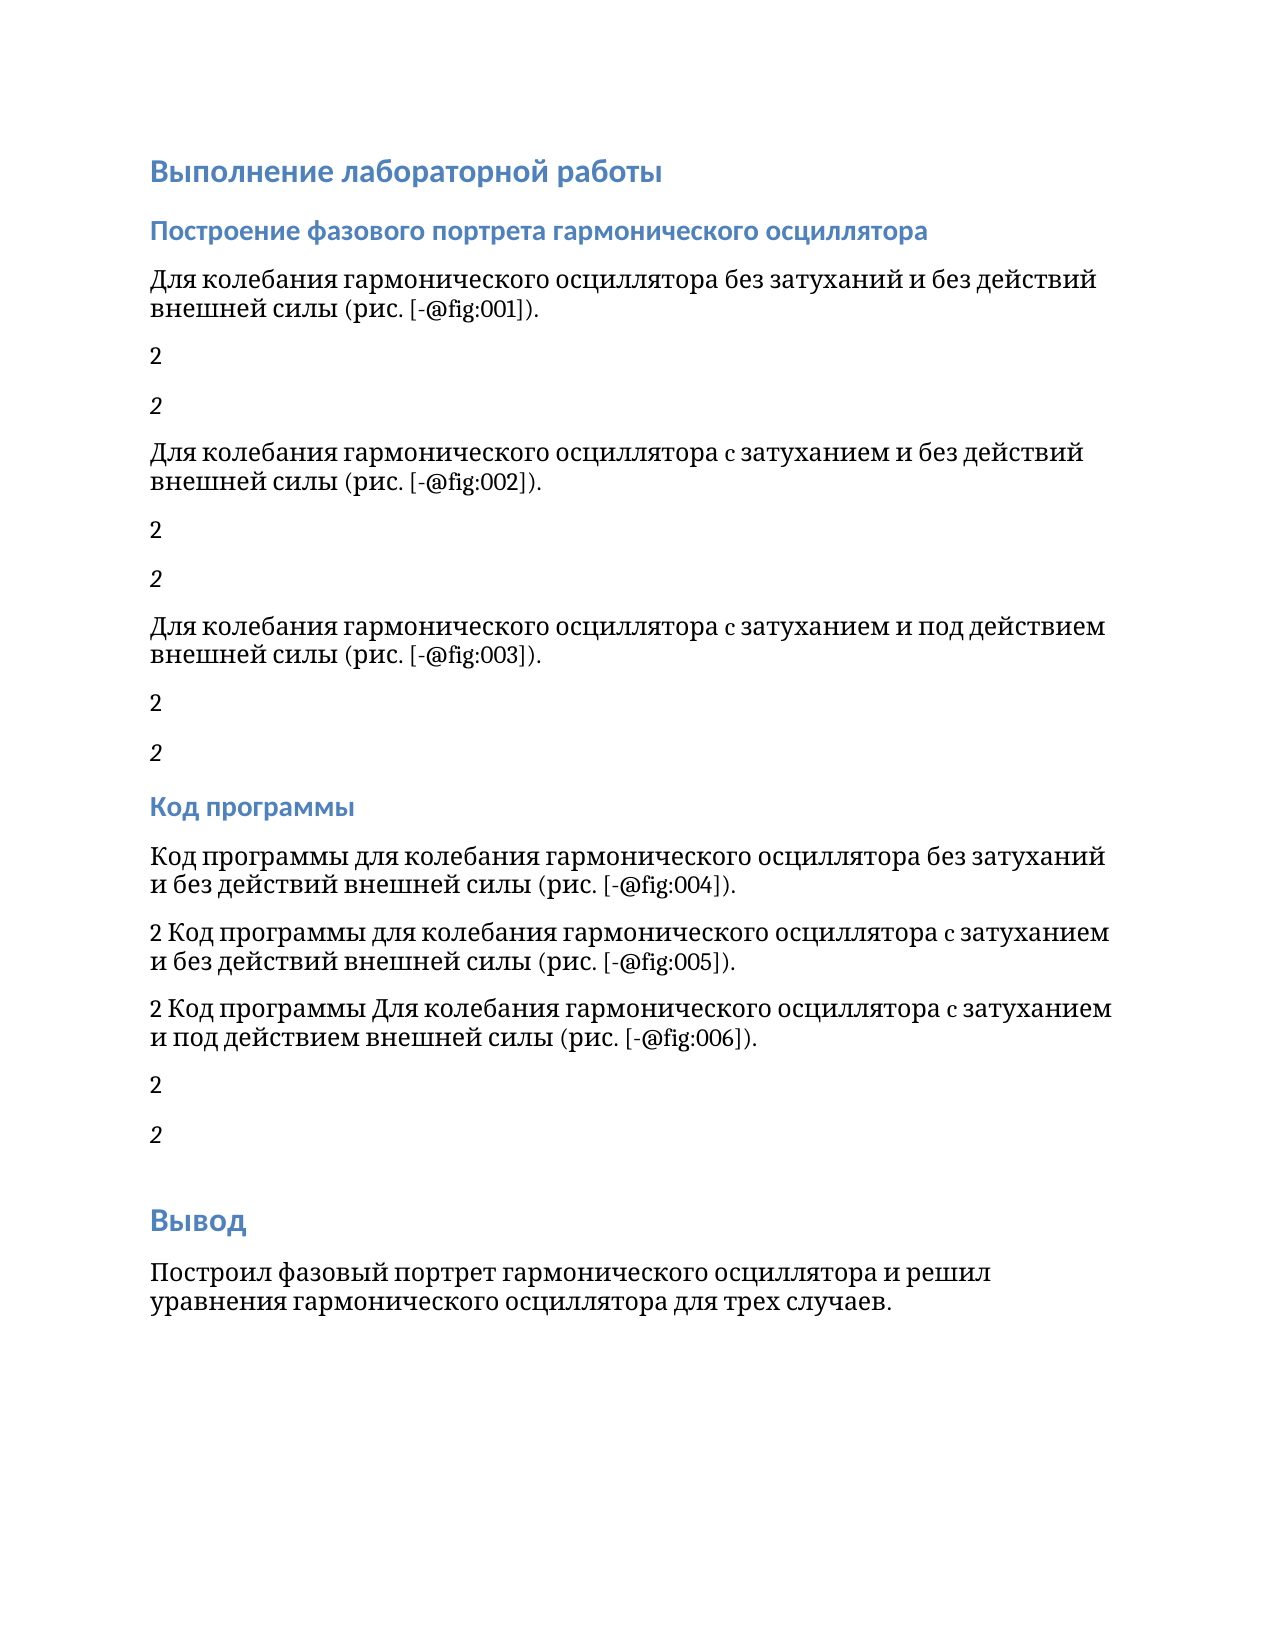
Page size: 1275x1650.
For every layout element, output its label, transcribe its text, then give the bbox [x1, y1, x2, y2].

subtitle Построение фазового портрета гармонического осциллятора [150, 212, 1125, 247]
subtitle Вывод [150, 1199, 1125, 1240]
text 2 [150, 565, 1125, 594]
text 2 [150, 1071, 1125, 1100]
subtitle Выполнение лабораторной работы [150, 150, 1125, 191]
text 2 Код программы Для колебания гармонического осциллятора c затуханием и под действием внешней силы (рис. [-@fig:006]). [150, 995, 1125, 1052]
text 2 [150, 516, 1125, 544]
subtitle Код программы [150, 788, 1125, 824]
text 2 [150, 392, 1125, 421]
text Для колебания гармонического осциллятора c затуханием и под действием внешней силы (рис. [-@fig:003]). [150, 613, 1125, 670]
text 2 [150, 689, 1125, 718]
text Для колебания гармонического осциллятора без затуханий и без действий внешней силы (рис. [-@fig:001]). [150, 266, 1125, 323]
text Для колебания гармонического осциллятора c затуханием и без действий внешней силы (рис. [-@fig:002]). [150, 439, 1125, 497]
text 2 Код программы для колебания гармонического осциллятора c затуханием и без действий внешней силы (рис. [-@fig:005]). [150, 919, 1125, 976]
text 2 [150, 342, 1125, 371]
text Построил фазовый портрет гармонического осциллятора и решил уравнения гармонического осциллятора для трех случаев. [150, 1259, 1125, 1316]
text 2 [150, 738, 1125, 767]
text Код программы для колебания гармонического осциллятора без затуханий и без действий внешней силы (рис. [-@fig:004]). [150, 842, 1125, 900]
text 2 [150, 1121, 1125, 1149]
